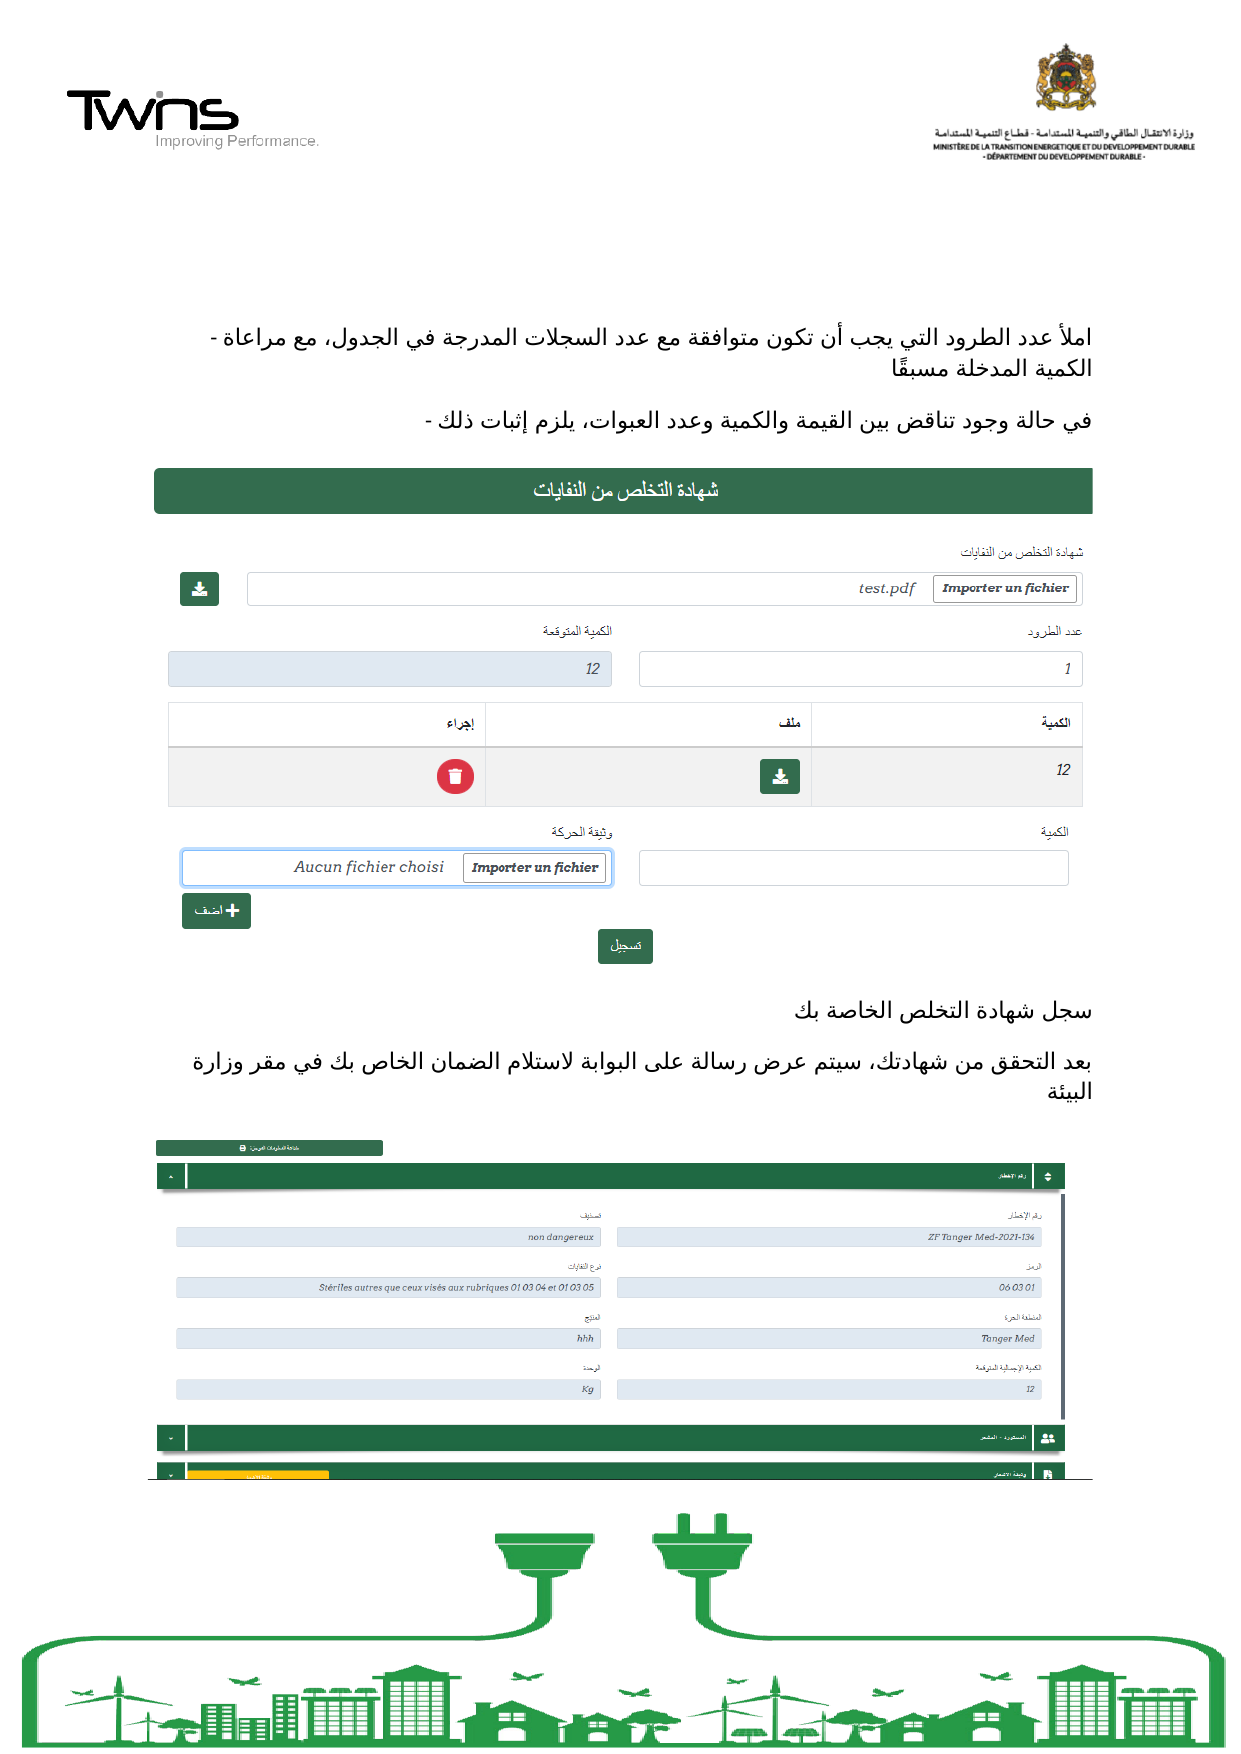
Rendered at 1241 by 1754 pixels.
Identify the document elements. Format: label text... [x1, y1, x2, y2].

text - املأ عدد الطرود التي يجب أن تكون متوافقة مع عدد السجلات المدرجة في الجدول، مع مراعاة الكمية المدخلة مسبقًا [148, 323, 1092, 381]
text سجل شهادة التخلص الخاصة بك [148, 997, 1092, 1023]
picture [147, 458, 1093, 972]
picture [913, 43, 1211, 179]
text بعد التحقق من شهادتك، سيتم عرض رسالة على البوابة لاستلام الضمان الخاص بك في مقر وزارة البيئة [148, 1048, 1092, 1104]
picture [57, 56, 323, 180]
text - في حالة وجود تناقض بين القيمة والكمية وعدد العبوات، يلزم إثبات ذلك [148, 406, 1092, 434]
picture [0, 1129, 1241, 1754]
